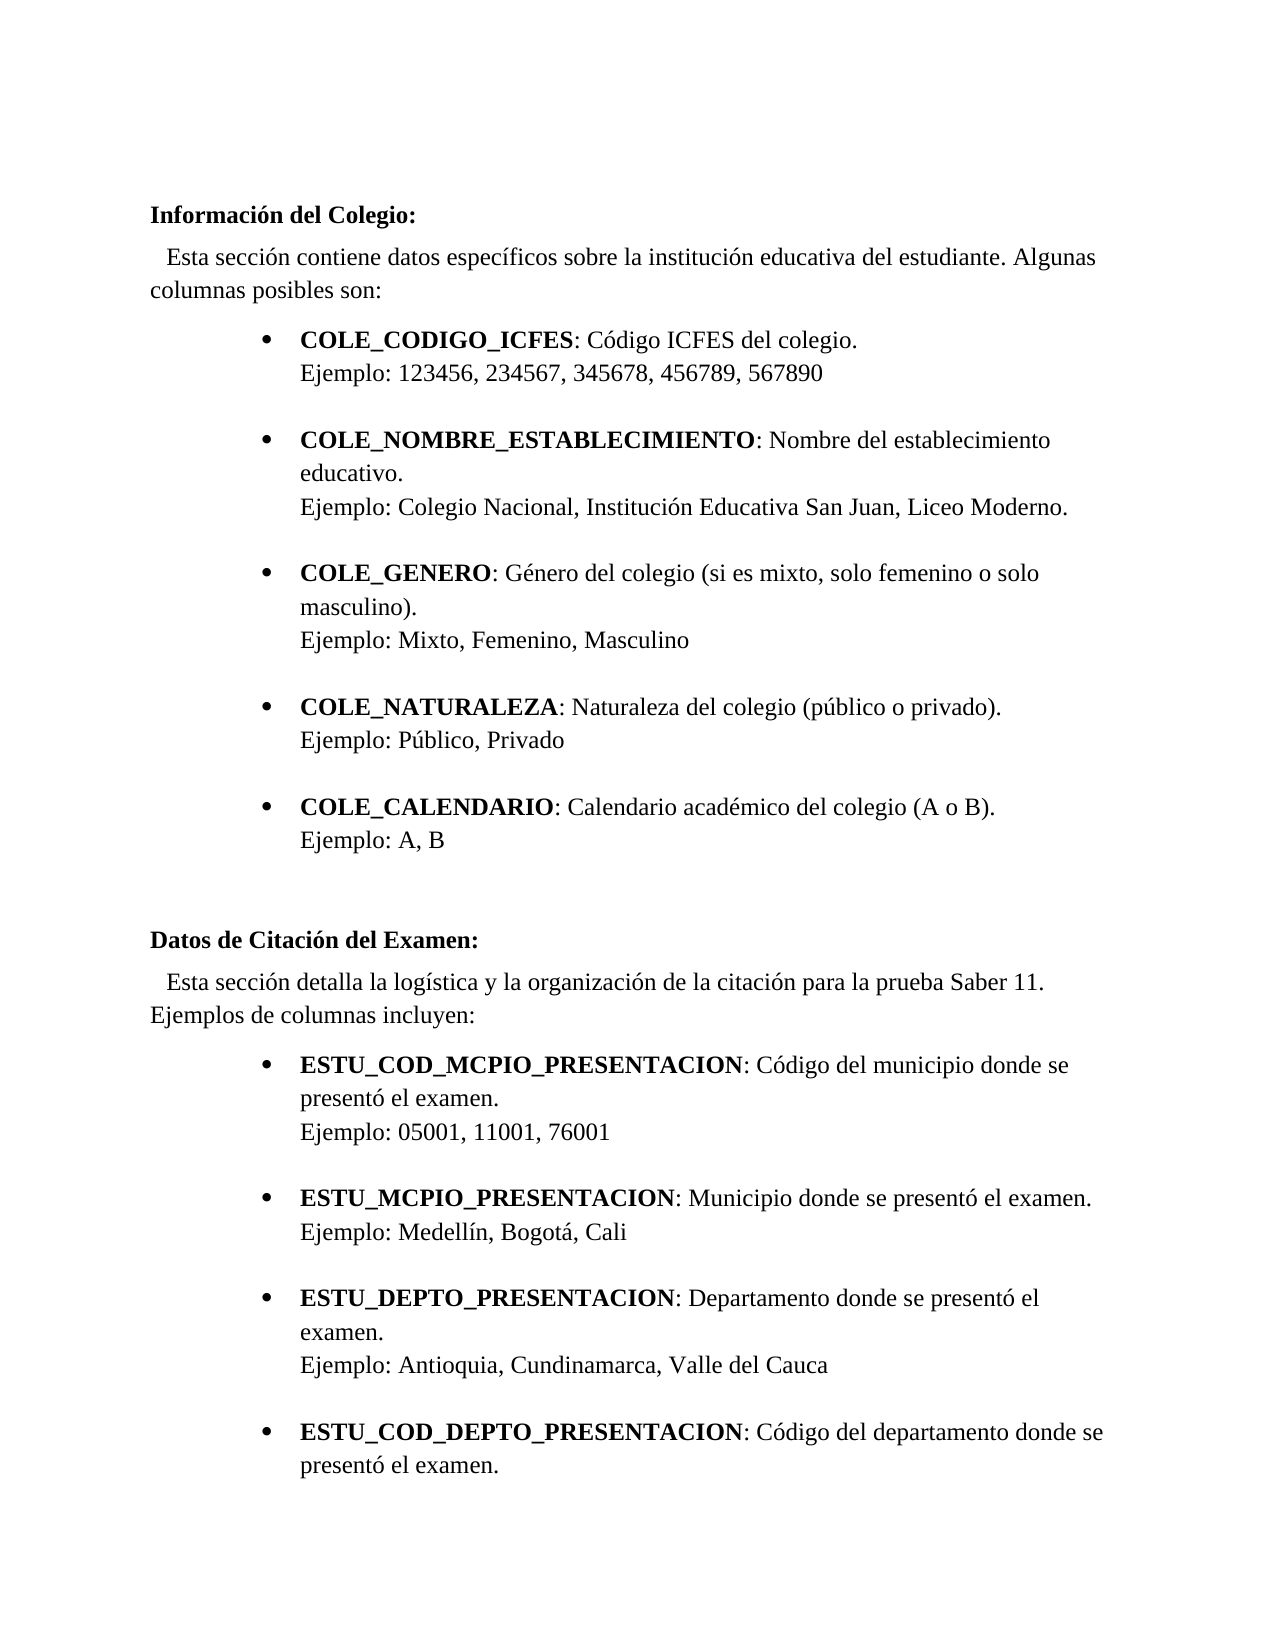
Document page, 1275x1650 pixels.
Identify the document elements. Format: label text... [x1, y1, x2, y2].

list Ejemplo: Medellín, Bogotá, Cali [300, 1217, 1125, 1245]
list ESTU_MCPIO_PRESENTACION: Municipio donde se presentó el examen. [262, 1183, 1125, 1212]
list Ejemplo: 123456, 234567, 345678, 456789, 567890 [300, 358, 1125, 387]
list Ejemplo: 05001, 11001, 76001 [300, 1117, 1125, 1145]
list Ejemplo: Colegio Nacional, Institución Educativa San Juan, Liceo Moderno. [300, 492, 1125, 520]
list ESTU_COD_MCPIO_PRESENTACION: Código del municipio donde se presentó el examen. [262, 1050, 1125, 1112]
list COLE_GENERO: Género del colegio (si es mixto, solo femenino o solo masculino). [262, 558, 1125, 620]
list COLE_NOMBRE_ESTABLECIMIENTO: Nombre del establecimiento educativo. [262, 425, 1125, 487]
list COLE_NATURALEZA: Naturaleza del colegio (público o privado). [262, 692, 1125, 720]
list ESTU_DEPTO_PRESENTACION: Departamento donde se presentó el examen. [262, 1283, 1125, 1345]
list Ejemplo: Mixto, Femenino, Masculino [300, 625, 1125, 654]
list Ejemplo: Público, Privado [300, 725, 1125, 754]
list ESTU_COD_DEPTO_PRESENTACION: Código del departamento donde se presentó el examen. [262, 1417, 1125, 1479]
list Ejemplo: A, B [300, 825, 1125, 854]
list COLE_CALENDARIO: Calendario académico del colegio (A o B). [262, 792, 1125, 820]
list COLE_CODIGO_ICFES: Código ICFES del colegio. [262, 325, 1125, 354]
list Ejemplo: Antioquia, Cundinamarca, Valle del Cauca [300, 1350, 1125, 1379]
text Esta sección contiene datos específicos sobre la institución educativa del estudiante. Algunas columnas posibles son: [150, 242, 1125, 304]
text Esta sección detalla la logística y la organización de la citación para la prueba Saber 11. Ejemplos de columnas incluyen: [150, 967, 1125, 1029]
subtitle Datos de Citación del Examen: [150, 925, 1125, 954]
subtitle Información del Colegio: [150, 200, 1125, 229]
